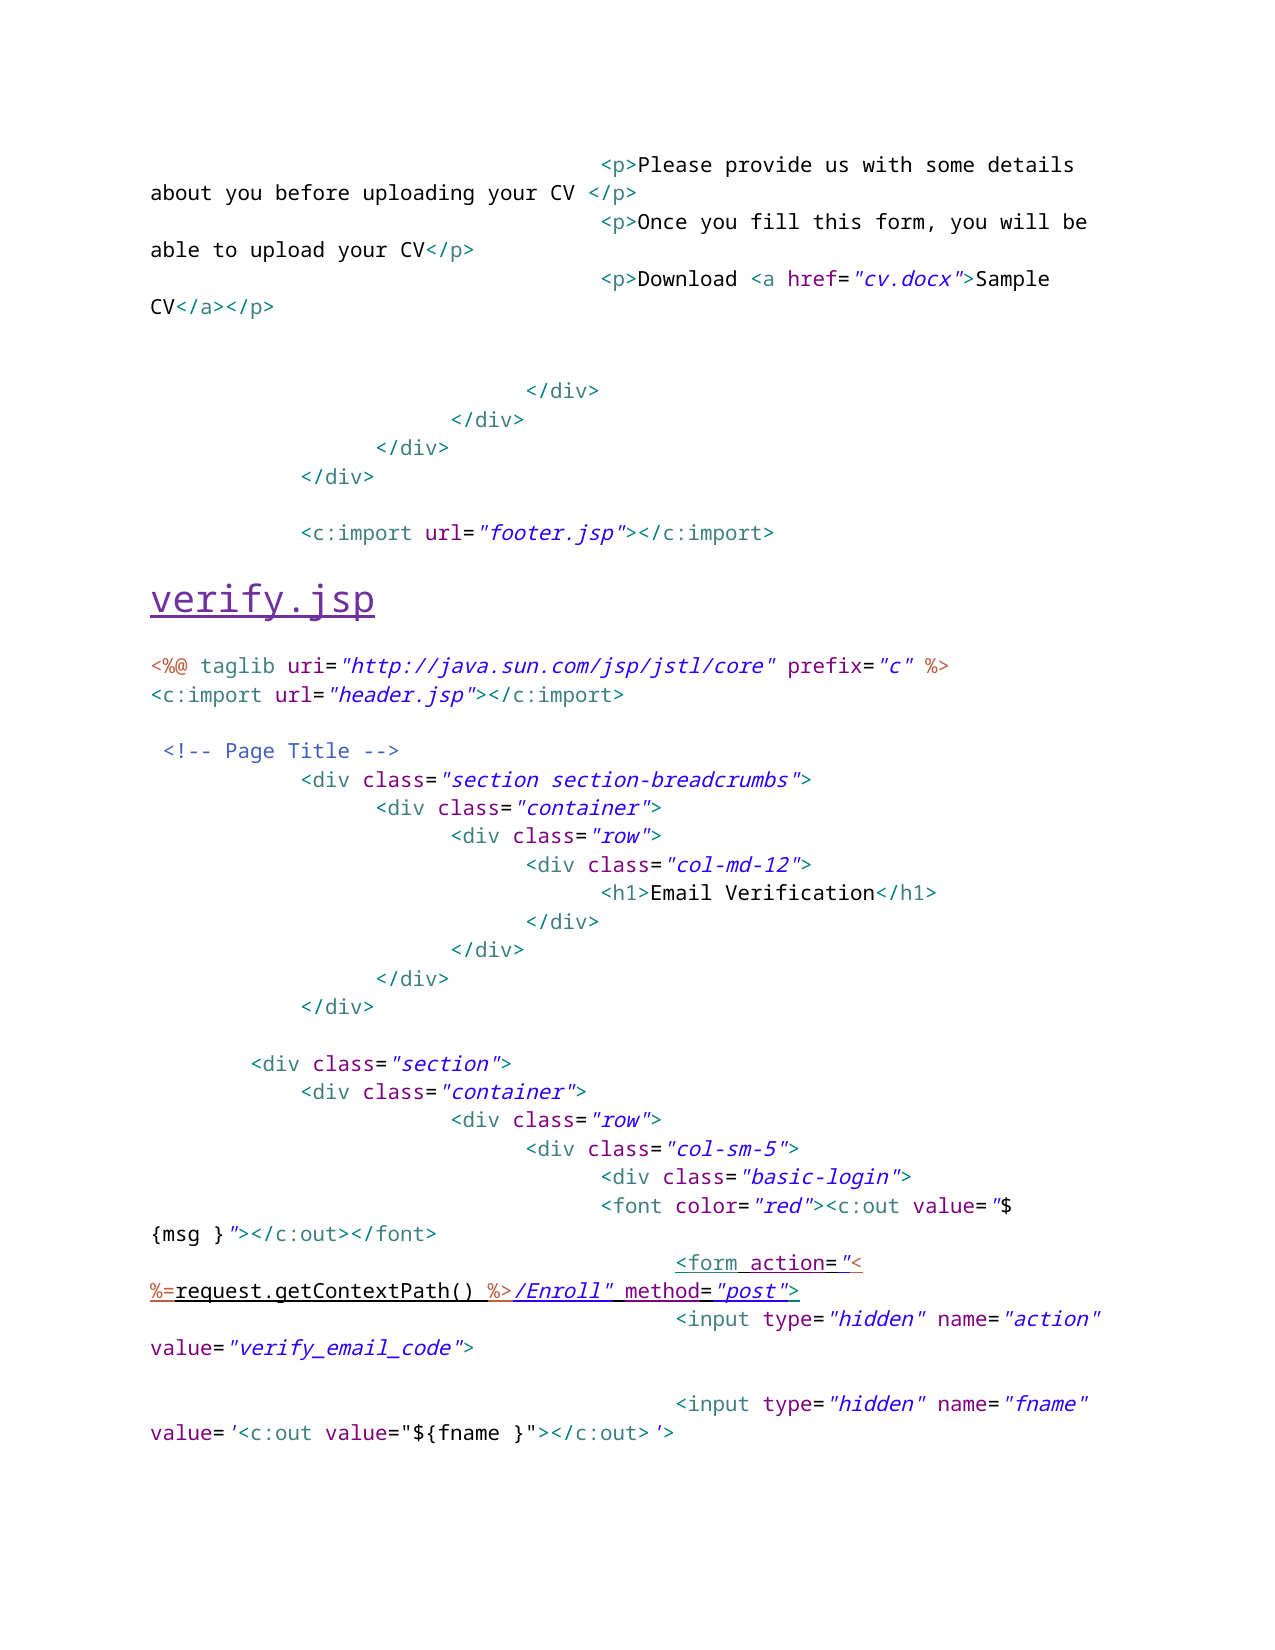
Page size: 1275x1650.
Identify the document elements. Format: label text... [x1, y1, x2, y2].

text </div> [150, 405, 1125, 433]
text <div class="row"> [150, 1106, 1125, 1134]
text </div> [150, 935, 1125, 964]
text </div> [150, 377, 1125, 405]
text </div> [150, 462, 1125, 490]
text <input type="hidden" name="action" value="verify_email_code"> [150, 1304, 1125, 1361]
text <h1>Email Verification</h1> [150, 878, 1125, 907]
text <div class="col-md-12"> [150, 850, 1125, 878]
text </div> [150, 964, 1125, 992]
text <%@ taglib uri="http://java.sun.com/jsp/jstl/core" prefix="c" %> [150, 651, 1125, 680]
text <div class="basic-login"> [150, 1162, 1125, 1191]
text </div> [150, 907, 1125, 935]
text <p>Please provide us with some details about you before uploading your CV </p> [150, 150, 1125, 207]
text <div class="col-sm-5"> [150, 1134, 1125, 1162]
text <c:import url="header.jsp"></c:import> [150, 680, 1125, 708]
text <input type="hidden" name="fname" value='<c:out value="${fname }"></c:out>'> [150, 1389, 1125, 1446]
text <div class="row"> [150, 822, 1125, 850]
text <form action="<%=request.getContextPath() %>/Enroll" method="post"> [150, 1248, 1125, 1304]
text <div class="section"> [150, 1049, 1125, 1077]
text <!-- Page Title --> [150, 736, 1125, 765]
text <p>Once you fill this form, you will be able to upload your CV</p> [150, 207, 1125, 264]
text <div class="container"> [150, 793, 1125, 822]
text <c:import url="footer.jsp"></c:import> [150, 518, 1125, 547]
text <p>Download <a href="cv.docx">Sample CV</a></p> [150, 264, 1125, 321]
text <font color="red"><c:out value="${msg }"></c:out></font> [150, 1191, 1125, 1248]
text <div class="container"> [150, 1077, 1125, 1106]
text <div class="section section-breadcrumbs"> [150, 765, 1125, 793]
text </div> [150, 992, 1125, 1021]
text verify.jsp [150, 572, 1125, 623]
text </div> [150, 433, 1125, 462]
